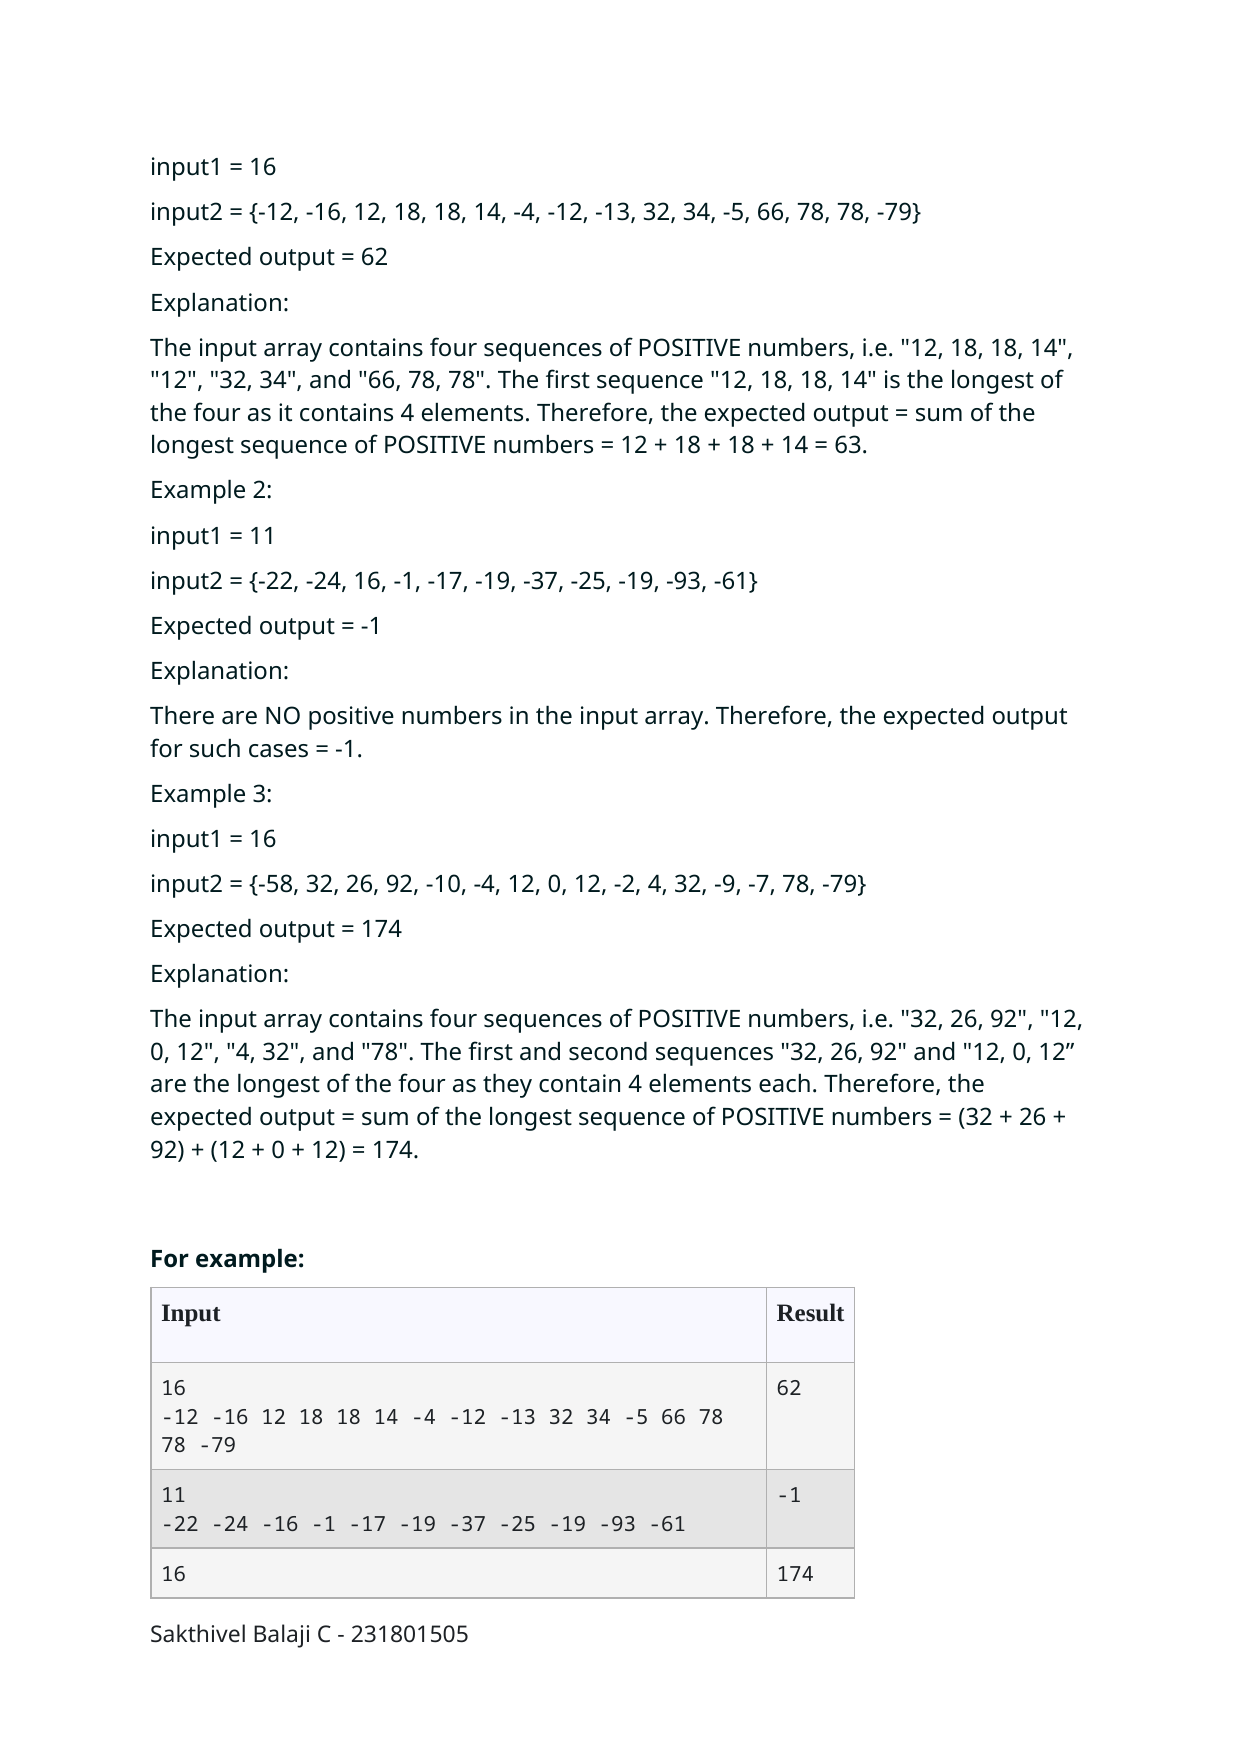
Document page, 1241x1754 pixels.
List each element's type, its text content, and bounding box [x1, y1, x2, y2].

text Explanation: [150, 654, 1090, 686]
text Example 2: [150, 473, 1090, 506]
text The input array contains four sequences of POSITIVE numbers, i.e. "12, 18, 18, 14", "12", "32, 34", and "66, 78, 78". The first sequence "12, 18, 18, 14" is the longest of the four as it contains 4 elements. Therefore, the expected output = sum of the longest sequence of POSITIVE numbers = 12 + 18 + 18 + 14 = 63. [150, 330, 1090, 461]
text input2 = {-58, 32, 26, 92, -10, -4, 12, 0, 12, -2, 4, 32, -9, -7, 78, -79} [150, 867, 1090, 899]
text input2 = {-12, -16, 12, 18, 18, 14, -4, -12, -13, 32, 34, -5, 66, 78, 78, -79} [150, 195, 1090, 228]
table_cell 11 -22 -24 -16 -1 -17 -19 -37 -25 -19 -93 -61 [152, 1470, 766, 1547]
text For example: [150, 1241, 1090, 1274]
text input1 = 16 [150, 150, 1090, 183]
text input1 = 11 [150, 518, 1090, 551]
table_cell 174 [767, 1549, 854, 1597]
text Explanation: [150, 285, 1090, 318]
text Expected output = 174 [150, 912, 1090, 944]
text The input array contains four sequences of POSITIVE numbers, i.e. "32, 26, 92", "12, 0, 12", "4, 32", and "78". The first and second sequences "32, 26, 92" and "12, 0, 12” are the longest of the four as they contain 4 elements each. Therefore, the expected output = sum of the longest sequence of POSITIVE numbers = (32 + 26 + 92) + (12 + 0 + 12) = 174. [150, 1002, 1090, 1165]
text Expected output = -1 [150, 609, 1090, 641]
text There are NO positive numbers in the input array. Therefore, the expected output for such cases = -1. [150, 699, 1090, 764]
table_cell 62 [767, 1363, 854, 1469]
table_header Input [152, 1288, 766, 1362]
table_cell -1 [767, 1470, 854, 1547]
text Expected output = 62 [150, 240, 1090, 273]
text Explanation: [150, 957, 1090, 989]
text input1 = 16 [150, 822, 1090, 854]
table_header Result [767, 1288, 854, 1362]
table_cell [152, 1549, 766, 1597]
table_cell 16 -12 -16 12 18 18 14 -4 -12 -13 32 34 -5 66 78 78 -79 [152, 1363, 766, 1469]
text Example 3: [150, 777, 1090, 809]
text input2 = {-22, -24, 16, -1, -17, -19, -37, -25, -19, -93, -61} [150, 563, 1090, 596]
